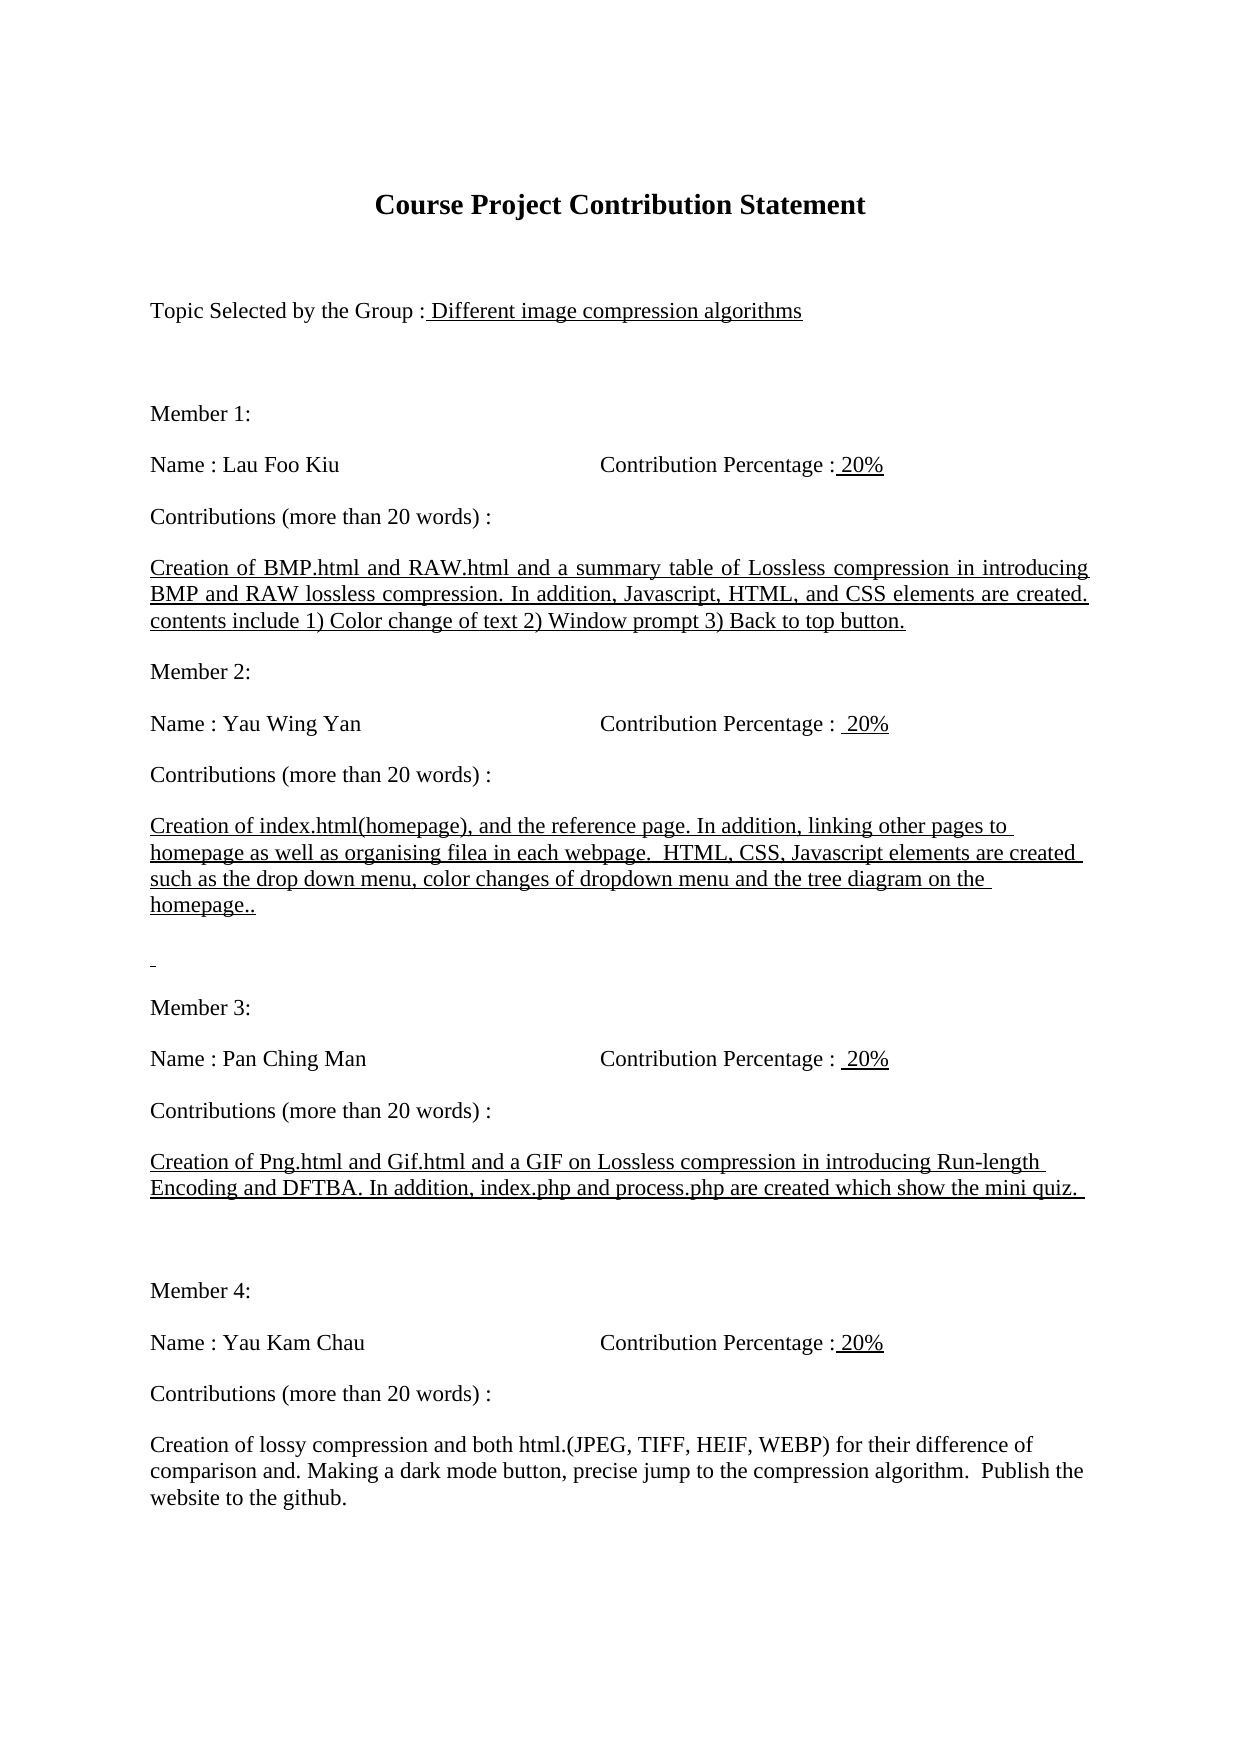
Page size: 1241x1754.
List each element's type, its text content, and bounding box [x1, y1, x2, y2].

text Creation of index.html(homepage), and the reference page. In addition, linking other pages to homepage as well as organising filea in each webpage. HTML, CSS, Javascript elements are created such as the drop down menu, color changes of dropdown menu and the tree diagram on the homepage.. [150, 812, 1090, 918]
text Member 4: [150, 1277, 1090, 1303]
text Creation of BMP.html and RAW.html and a summary table of Lossless compression in introducing BMP and RAW lossless compression. In addition, Javascript, HTML, and CSS elements are created. contents include 1) Color change of text 2) Window prompt 3) Back to top button. [150, 578, 1090, 633]
text Contributions (more than 20 words) : [150, 1380, 1090, 1406]
subtitle Course Project Contribution Statement [150, 187, 1090, 221]
text Name : Yau Wing Yan Contribution Percentage : 20% [150, 709, 1090, 736]
text Contributions (more than 20 words) : [150, 761, 1090, 787]
text Member 2: [150, 658, 1090, 684]
text Name : Pan Ching Man Contribution Percentage : 20% [150, 1045, 1090, 1072]
text Contributions (more than 20 words) : [150, 1097, 1090, 1123]
text Topic Selected by the Group : Different image compression algorithms [150, 297, 1090, 324]
text Member 1: [150, 400, 1090, 426]
text Creation of BMP.html and RAW.html and a summary table of Lossless compression in introducing BMP and RAW lossless compression. In addition, Javascript, HTML, and CSS elements are created. contents include 1) Color change of text 2) Window prompt 3) Back to top button. [150, 554, 1090, 577]
text Member 3: [150, 994, 1090, 1020]
text Name : Yau Kam Chau Contribution Percentage : 20% [150, 1328, 1090, 1355]
text Name : Lau Foo Kiu Contribution Percentage : 20% [150, 451, 1090, 478]
text Contributions (more than 20 words) : [150, 503, 1090, 529]
text Creation of lossy compression and both html.(JPEG, TIFF, HEIF, WEBP) for their difference of comparison and. Making a dark mode button, precise jump to the compression algorithm. Publish the website to the github. [150, 1431, 1090, 1510]
text Creation of Png.html and Gif.html and a GIF on Lossless compression in introducing Run-length Encoding and DFTBA. In addition, index.php and process.php are created which show the mini quiz. [150, 1148, 1090, 1201]
